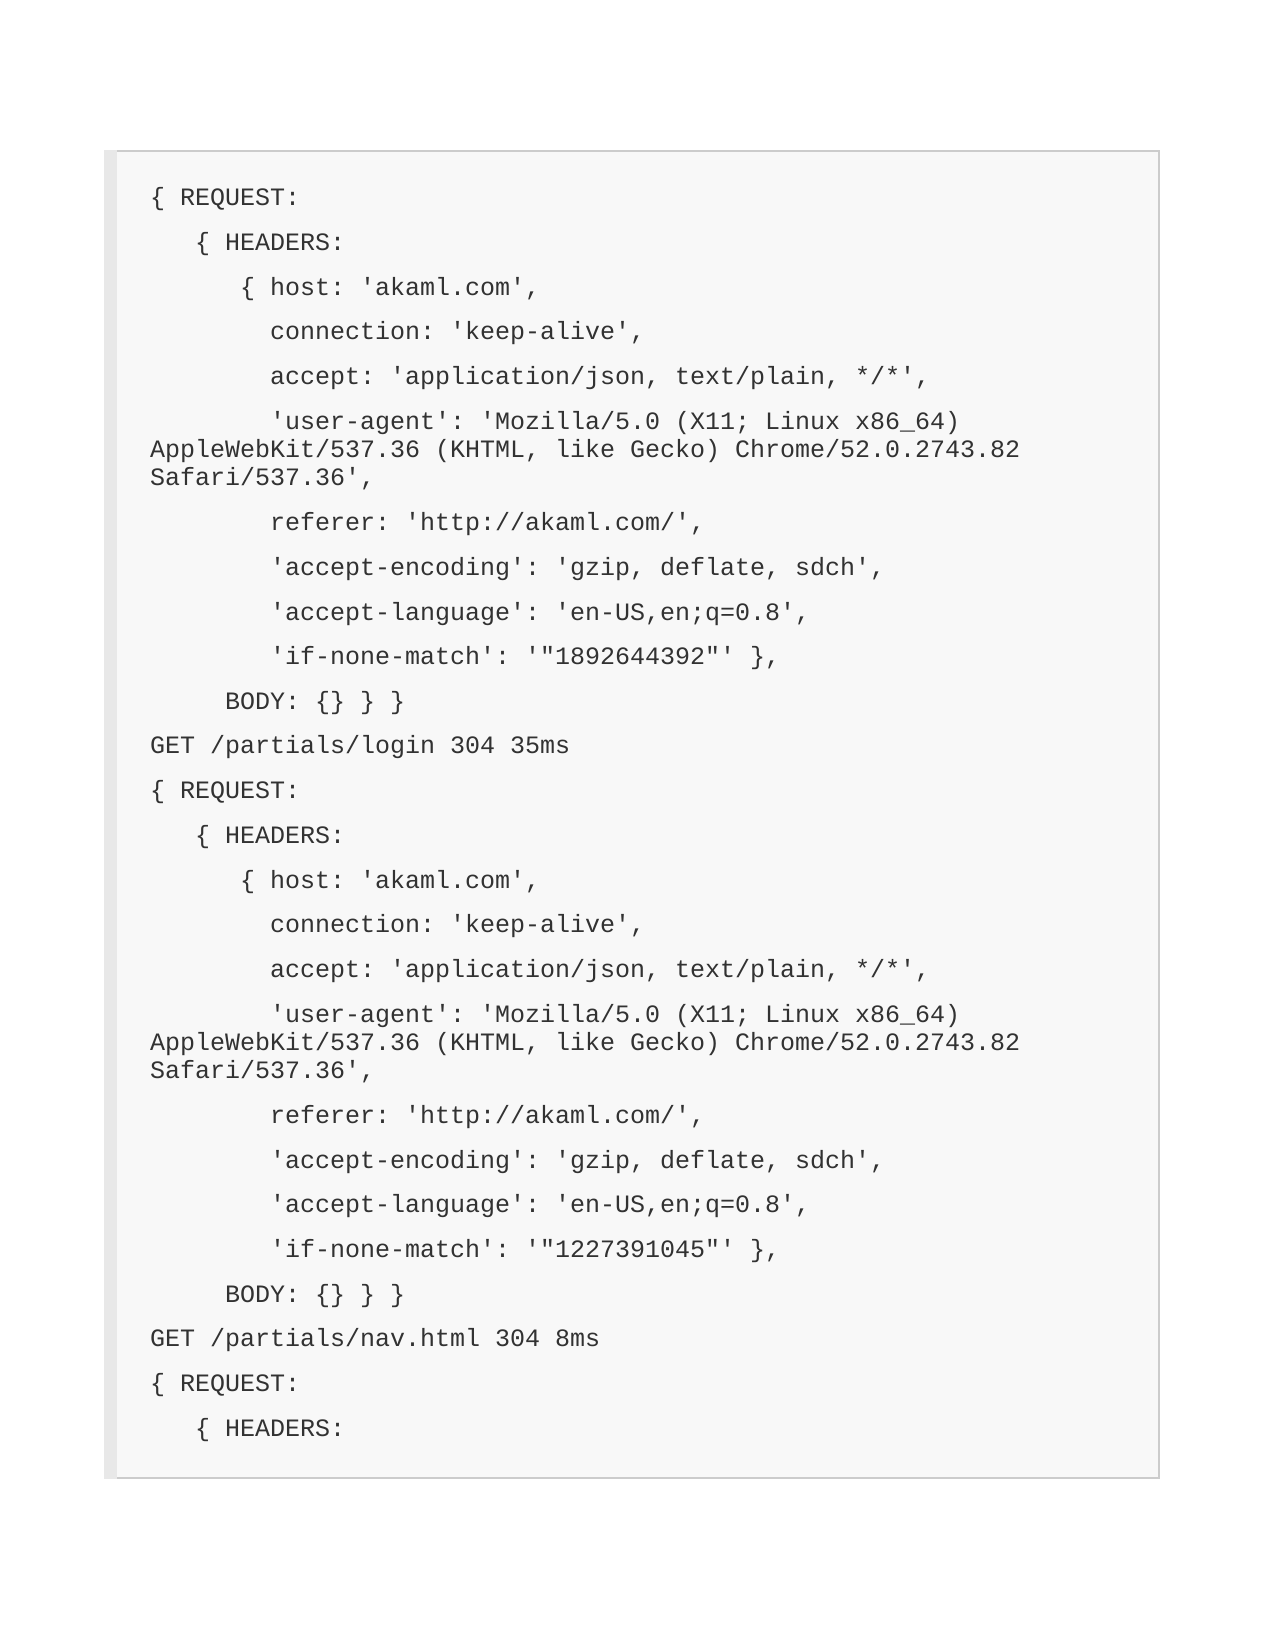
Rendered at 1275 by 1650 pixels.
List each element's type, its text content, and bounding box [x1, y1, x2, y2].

text { host: 'akaml.com', [117, 239, 1158, 284]
text connection: 'keep-alive', [117, 284, 1158, 329]
text 'accept-language': 'en-US,en;q=0.8', [117, 564, 1158, 609]
text BODY: {} } } [117, 653, 1158, 698]
text GET /partials/login 304 35ms [117, 698, 1158, 743]
text BODY: {} } } [117, 1246, 1158, 1291]
text { HEADERS: [117, 1381, 1158, 1477]
text 'accept-language': 'en-US,en;q=0.8', [117, 1157, 1158, 1202]
text accept: 'application/json, text/plain, */*', [117, 329, 1158, 373]
text 'accept-encoding': 'gzip, deflate, sdch', [117, 1112, 1158, 1157]
text GET /partials/nav.html 304 8ms [117, 1291, 1158, 1336]
text { host: 'akaml.com', [117, 832, 1158, 877]
text { REQUEST: [117, 152, 1158, 195]
text { HEADERS: [117, 195, 1158, 239]
text 'if-none-match': '"1227391045"' }, [117, 1202, 1158, 1246]
text { REQUEST: [117, 743, 1158, 788]
text 'if-none-match': '"1892644392"' }, [117, 609, 1158, 653]
text 'user-agent': 'Mozilla/5.0 (X11; Linux x86_64) AppleWebKit/537.36 (KHTML, like Gecko) Chrome/52.0.2743.82 Safari/537.36', [117, 966, 1158, 1068]
text referer: 'http://akaml.com/', [117, 475, 1158, 519]
text connection: 'keep-alive', [117, 877, 1158, 922]
text { HEADERS: [117, 788, 1158, 832]
text 'accept-encoding': 'gzip, deflate, sdch', [117, 519, 1158, 564]
text 'user-agent': 'Mozilla/5.0 (X11; Linux x86_64) AppleWebKit/537.36 (KHTML, like Gecko) Chrome/52.0.2743.82 Safari/537.36', [117, 373, 1158, 475]
text { REQUEST: [117, 1336, 1158, 1381]
text accept: 'application/json, text/plain, */*', [117, 922, 1158, 966]
text referer: 'http://akaml.com/', [117, 1068, 1158, 1112]
